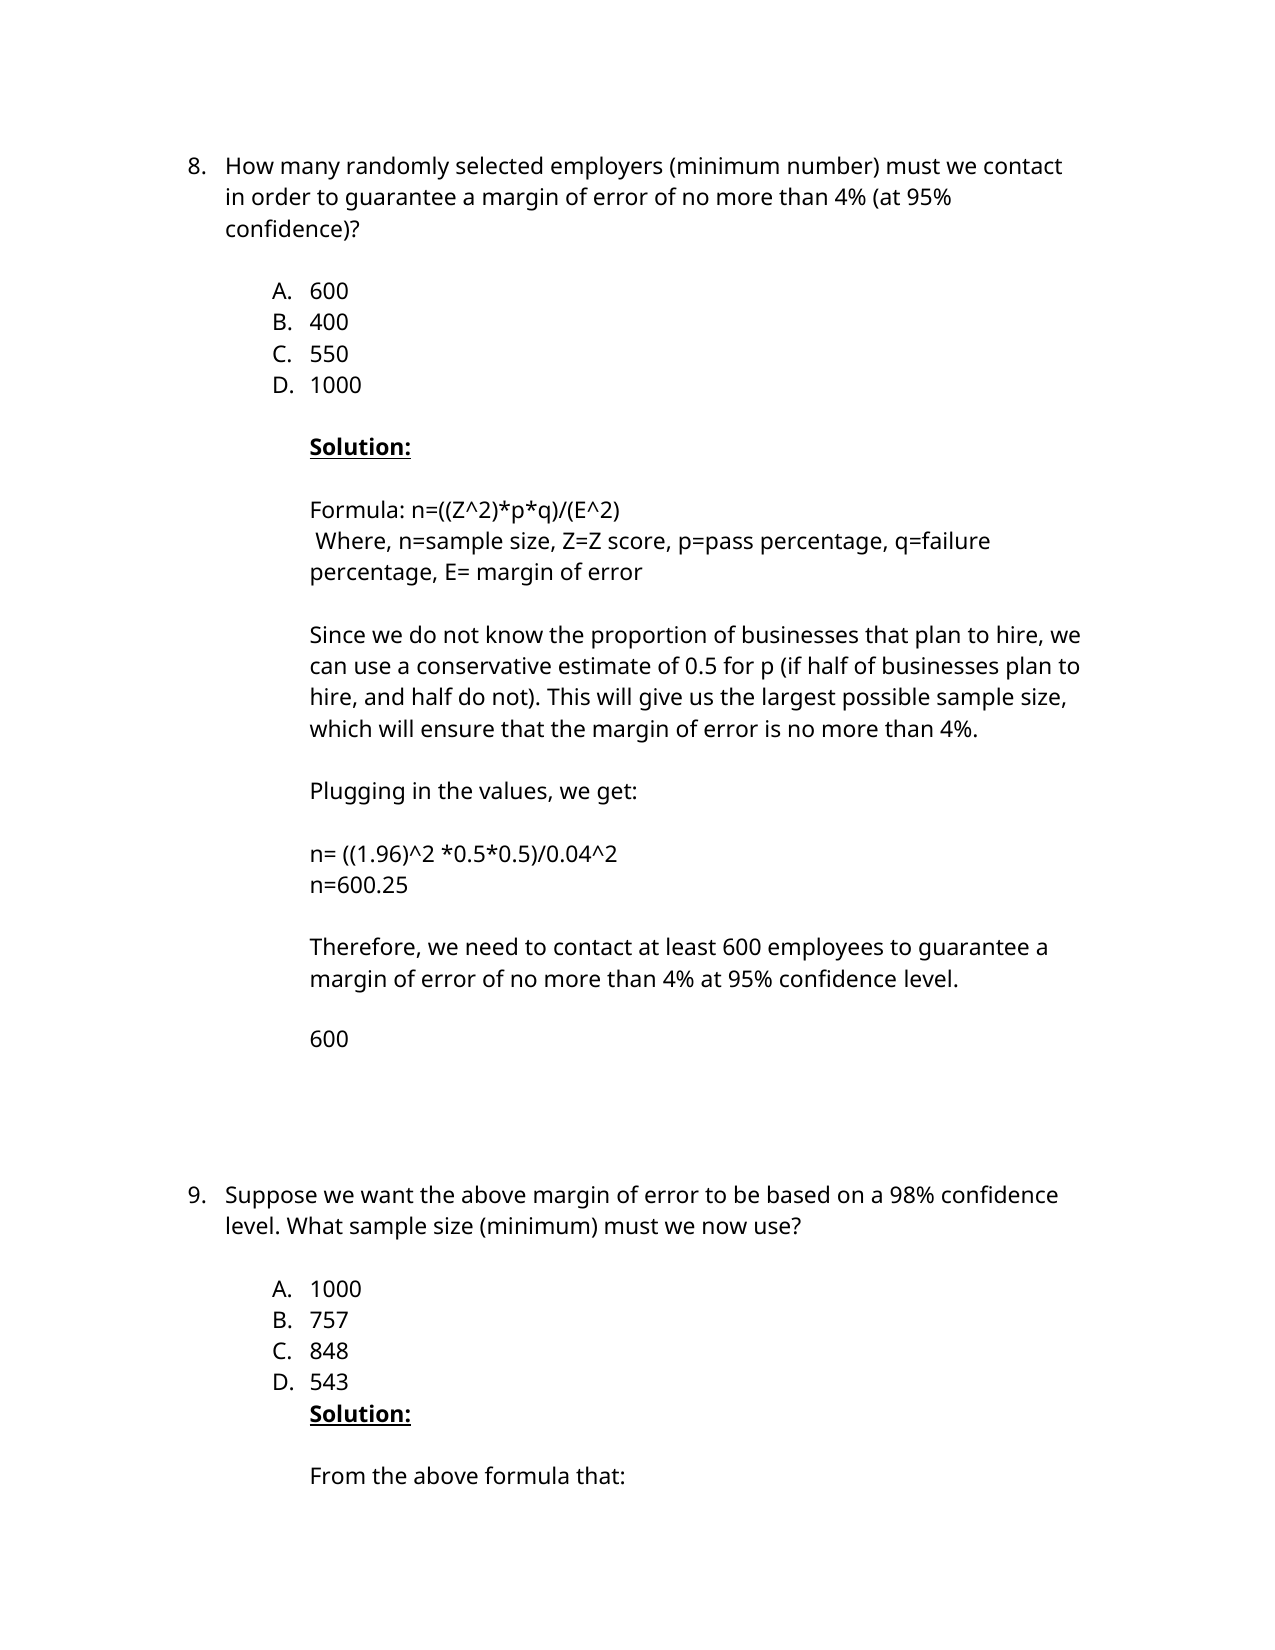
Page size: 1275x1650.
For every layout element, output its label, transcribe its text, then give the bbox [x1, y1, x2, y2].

text Formula: n=((Z^2)*p*q)/(E^2) [309, 494, 1087, 525]
list 400 [272, 306, 1087, 337]
list 757 [272, 1304, 1087, 1335]
list 550 [272, 337, 1087, 369]
list 848 [272, 1335, 1087, 1366]
list 600 [272, 275, 1087, 306]
text n=600.25 [309, 869, 1087, 900]
list How many randomly selected employers (minimum number) must we contact in order to guarantee a margin of error of no more than 4% (at 95% confidence)? [187, 150, 1087, 244]
text Since we do not know the proportion of businesses that plan to hire, we can use a conservative estimate of 0.5 for p (if half of businesses plan to hire, and half do not). This will give us the largest possible sample size, which will ensure that the margin of error is no more than 4%. [309, 619, 1087, 744]
text Solution: [309, 1397, 1087, 1429]
text 600 [309, 1022, 1087, 1054]
text From the above formula that: [309, 1460, 1087, 1491]
list 543 [272, 1366, 1087, 1397]
text Solution: [309, 431, 1087, 462]
text Plugging in the values, we get: [309, 775, 1087, 806]
list Suppose we want the above margin of error to be based on a 98% confidence level. What sample size (minimum) must we now use? [187, 1179, 1087, 1241]
text n= ((1.96)^2 *0.5*0.5)/0.04^2 [309, 837, 1087, 869]
list 1000 [272, 369, 1087, 400]
text Therefore, we need to contact at least 600 employees to guarantee a margin of error of no more than 4% at 95% confidence level. [309, 931, 1087, 994]
text Where, n=sample size, Z=Z score, p=pass percentage, q=failure percentage, E= margin of error [309, 525, 1087, 587]
list 1000 [272, 1272, 1087, 1304]
